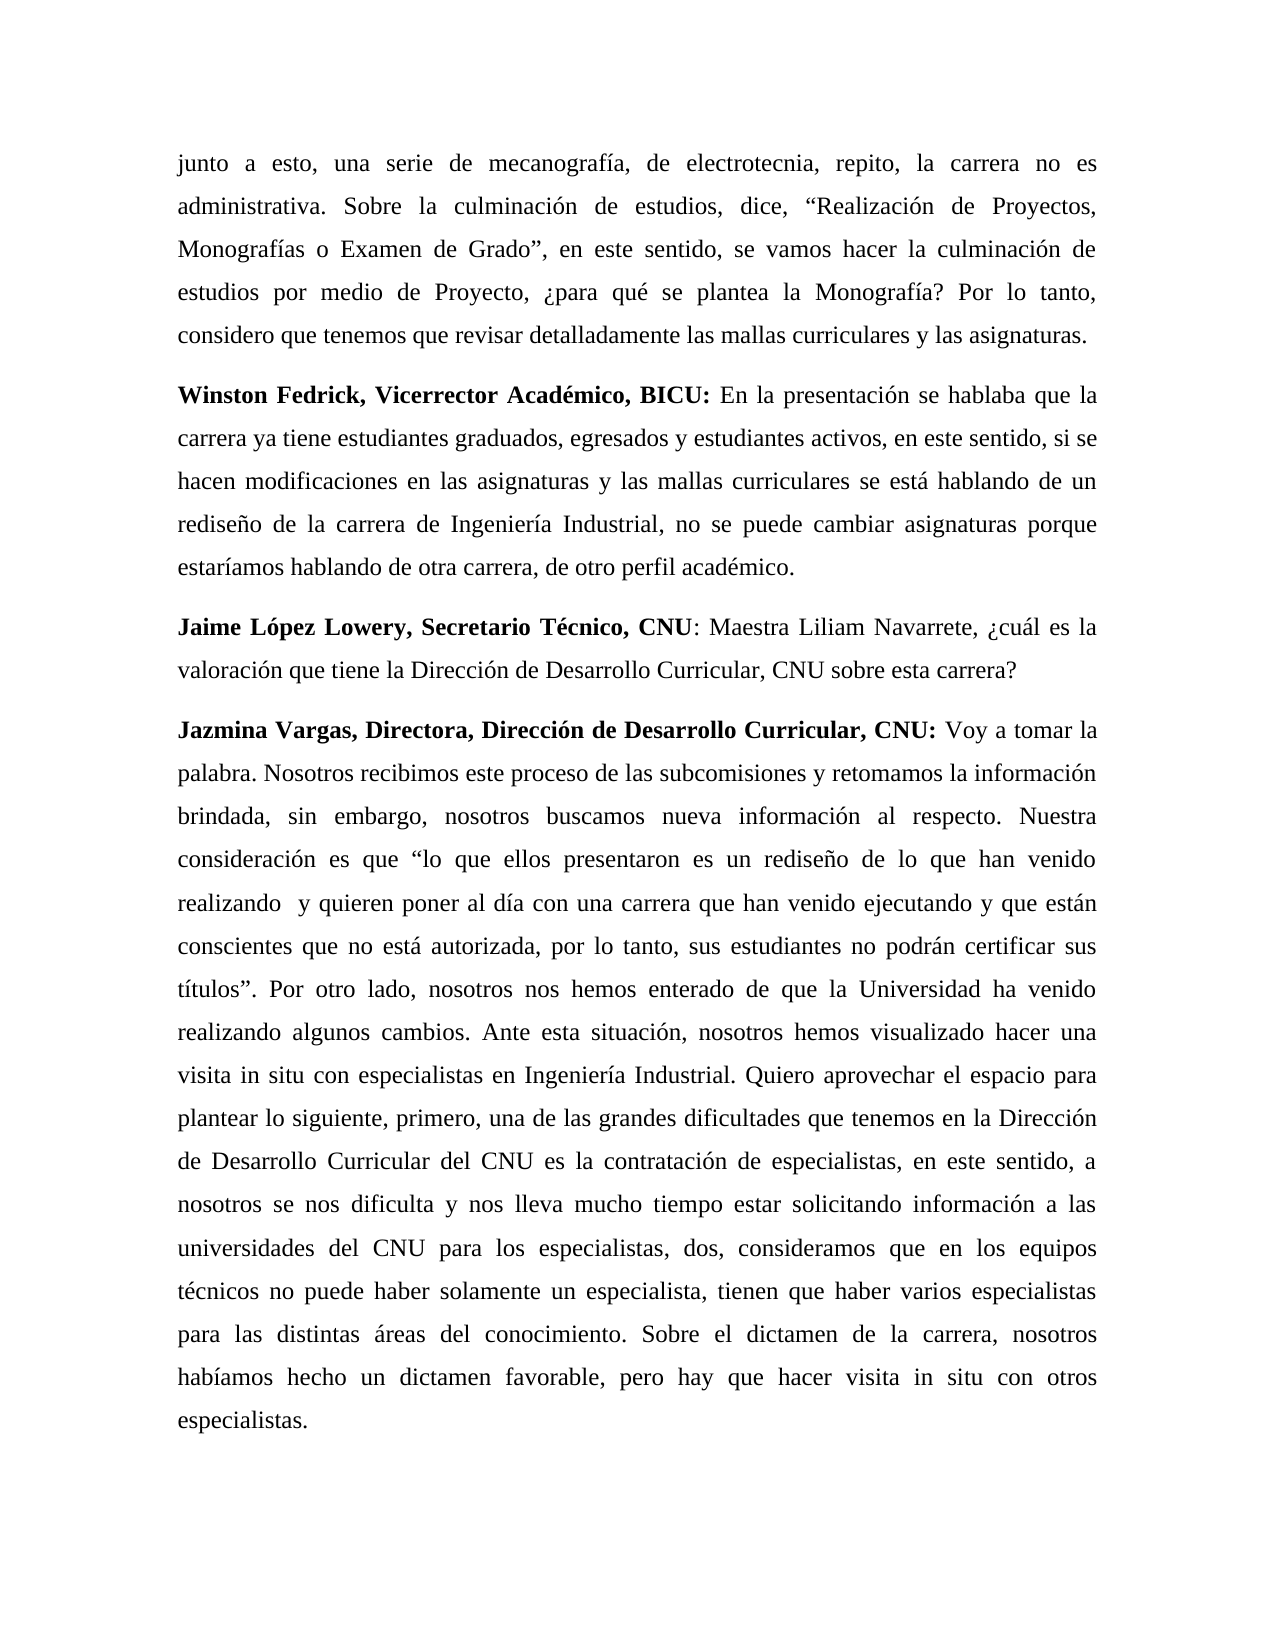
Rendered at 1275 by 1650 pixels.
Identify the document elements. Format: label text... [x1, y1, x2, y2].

text Carlos Díaz, Presidente, UNEN: Tengo una observación de acuerdo a la presentación hecha por la Dirección de Desarrollo Curricular del CNU, UNITEC, lo que está buscando es ocultar una deficiencia que ha venido cargando y ahora está haciendo de manera rápida un rediseño. Desde nuestra perspectiva, no cumple con lo requerimientos necesarios en términos de calidad para los estudiantes, la carrera de Ingeniería Industrial que han presentado no está vinculada con el perfil que debe tener. Al recibir está solicitud, considero que se debe crear un equipo de especialistas para que hagan las debidas revisiones y valoraciones sobre esta carrera, y una vez que cumpla con los requisitos necesarios que pase nuevamente a la valoración del CNU. Por otro lado, si la universidad no cumple con las condiciones y espacios para desarrollar la carrera, que se adapte o se ubique en lo que puede facilitar, es decir, el rediseño de esta carrera debe ir aterrizado a su realidad. [177, 811, 1098, 1314]
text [177, 148, 1098, 780]
text Winston Fedrick, Vicerrector Académico, BICU: Plantera, que revisemos los documentos de esta carrera, el de 2010-2020 y el de 2020-2025 y ver si en el último hay que permitan la calidad de la educación brindada a los estudiantes. [177, 1345, 1098, 1460]
